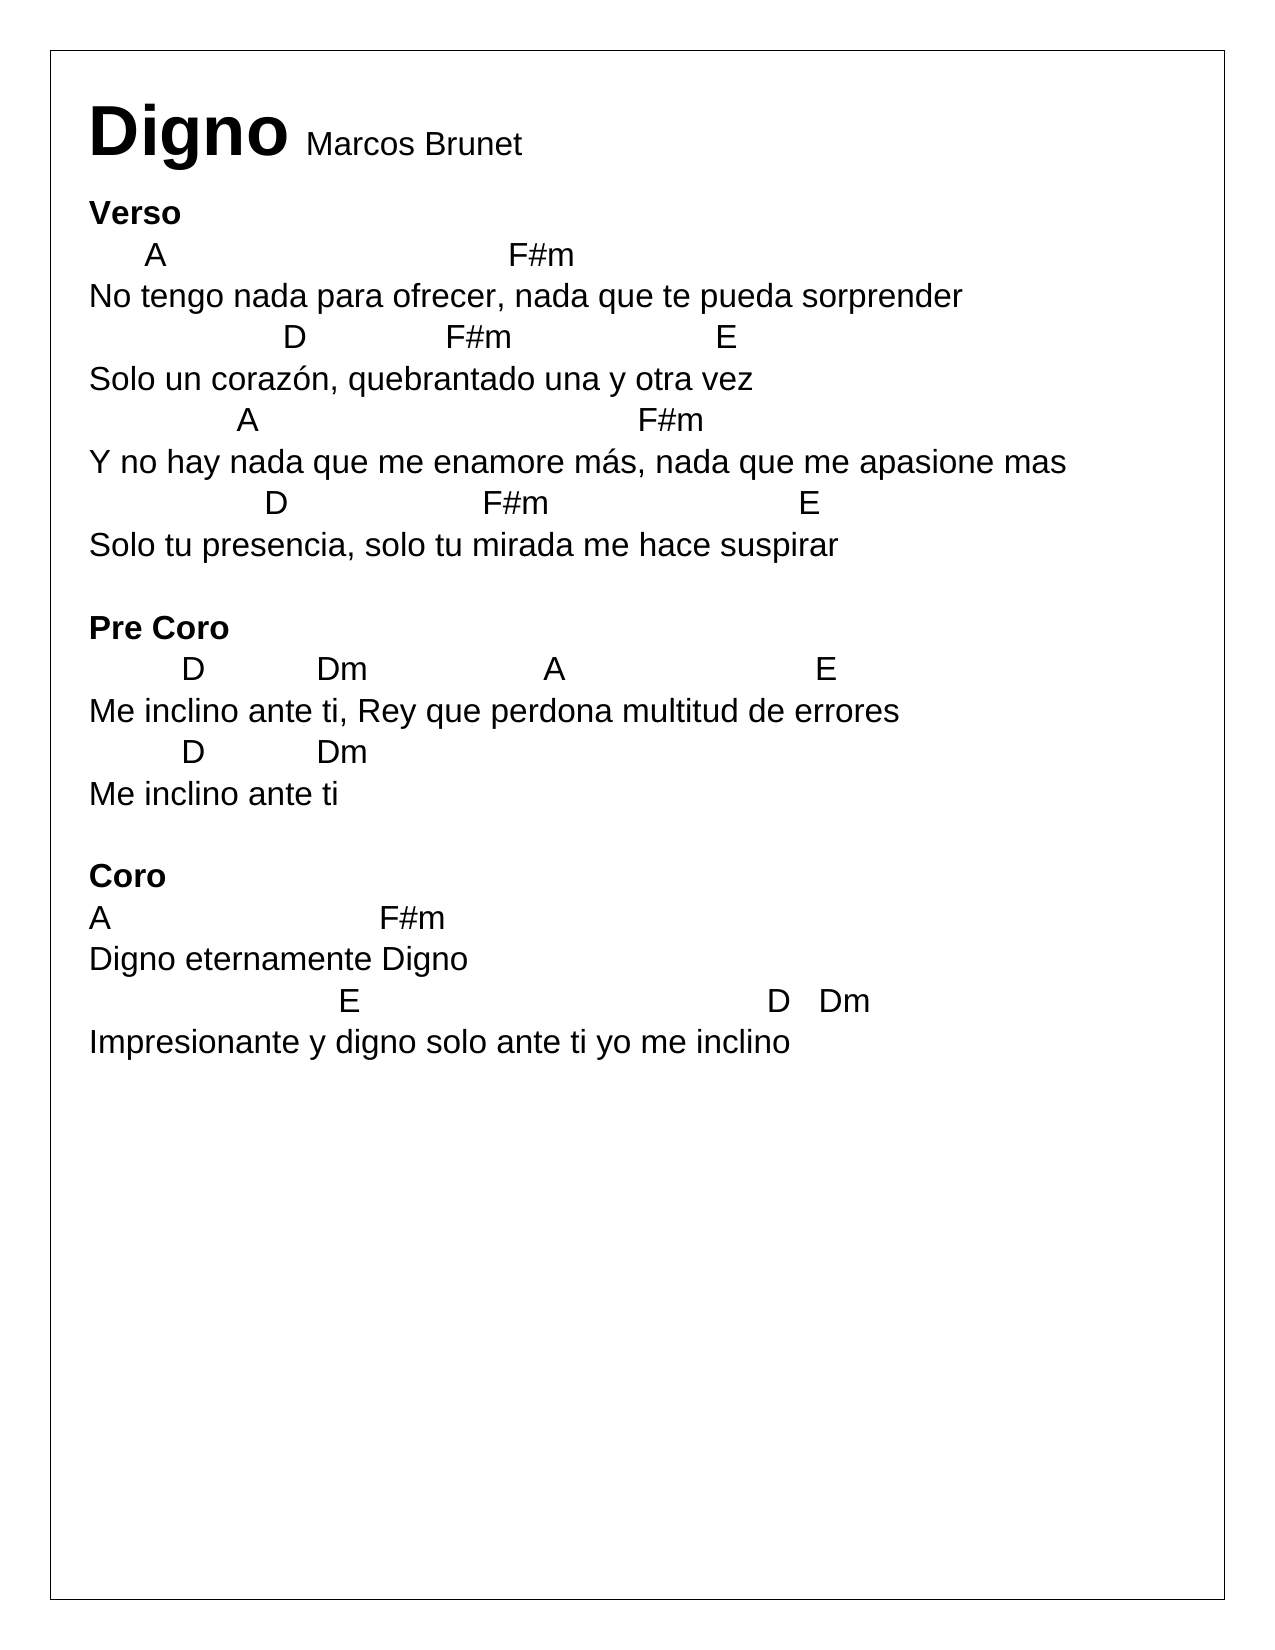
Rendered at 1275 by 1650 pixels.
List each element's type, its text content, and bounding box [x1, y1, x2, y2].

text D F#m E [89, 318, 1186, 356]
text Verso [89, 193, 1186, 232]
text A F#m [89, 898, 1186, 936]
text Digno eternamente Digno [89, 939, 1186, 978]
text No tengo nada para ofrecer, nada que te pueda sorprender [89, 276, 1186, 314]
text A F#m [89, 235, 1186, 273]
text E D Dm [89, 981, 1186, 1019]
text Pre Coro [89, 608, 1186, 646]
text Y no hay nada que me enamore más, nada que me apasione mas [89, 442, 1186, 480]
text D Dm [89, 732, 1186, 771]
text Me inclino ante ti [89, 774, 1186, 812]
text Solo un corazón, quebrantado una y otra vez [89, 359, 1186, 397]
text Coro [89, 857, 1186, 895]
text D F#m E [89, 483, 1186, 522]
text D Dm A E [89, 649, 1186, 688]
text Me inclino ante ti, Rey que perdona multitud de errores [89, 691, 1186, 729]
text A F#m [89, 401, 1186, 439]
text Digno Marcos Brunet [89, 89, 1186, 170]
text Solo tu presencia, solo tu mirada me hace suspirar [89, 525, 1186, 563]
text Impresionante y digno solo ante ti yo me inclino [89, 1022, 1186, 1061]
